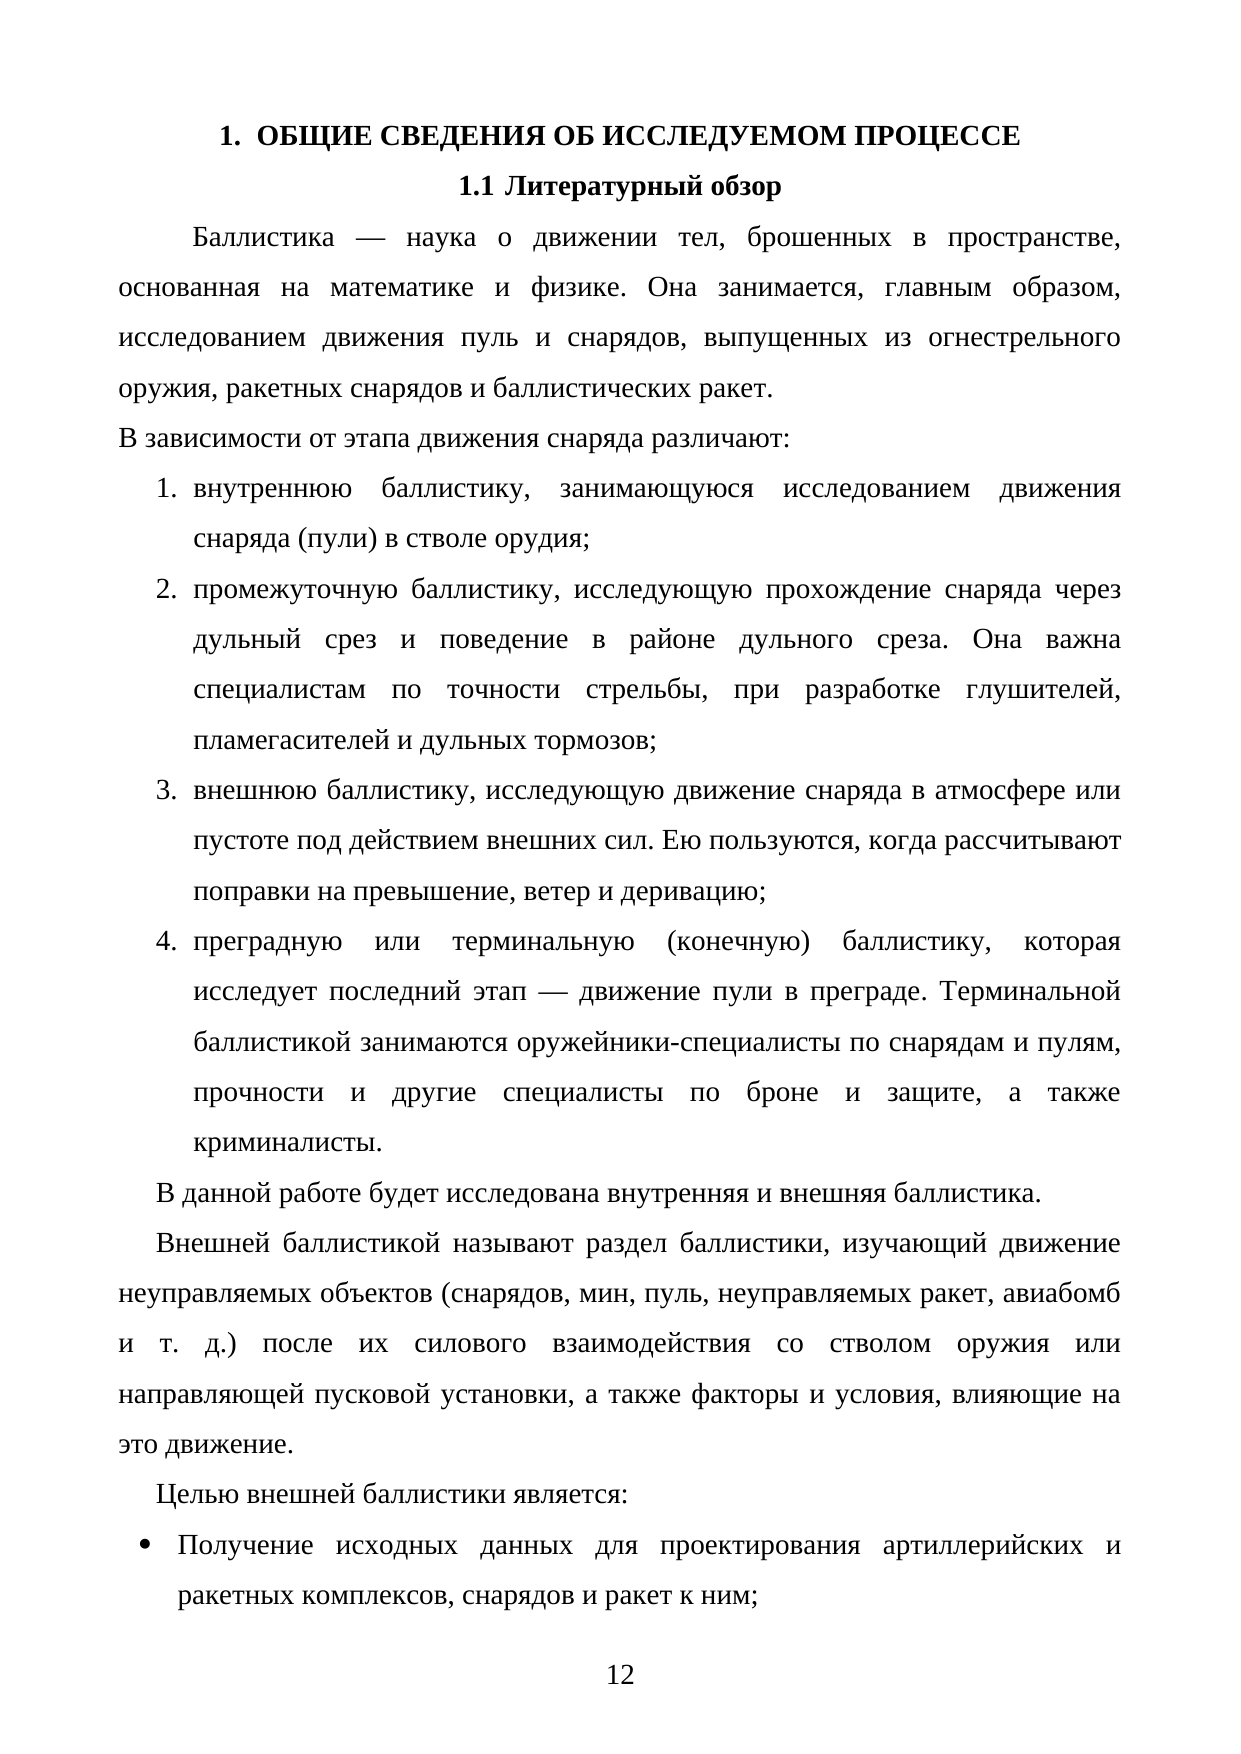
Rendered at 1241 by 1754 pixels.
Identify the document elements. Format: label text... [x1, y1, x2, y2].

text Баллистика — наука о движении тел, брошенных в пространстве, основанная на математике и физике. Она занимается, главным образом, исследованием движения пуль и снарядов, выпущенных из огнестрельного оружия, ракетных снарядов и баллистических ракет. [118, 219, 1122, 403]
list внешнюю баллистику, исследующую движение снаряда в атмосфере или пустоте под действием внешних сил. Ею пользуются, когда рассчитывают поправки на превышение, ветер и деривацию; [156, 772, 1122, 906]
list преградную или терминальную (конечную) баллистику, которая исследует последний этап — движение пули в преграде. Терминальной баллистикой занимаются оружейники-специалисты по снарядам и пулям, прочности и другие специалисты по броне и защите, а также криминалисты. [156, 923, 1122, 1158]
list промежуточную баллистику, исследующую прохождение снаряда через дульный срез и поведение в районе дульного среза. Она важна специалистам по точности стрельбы, при разработке глушителей, пламегасителей и дульных тормозов; [156, 571, 1122, 755]
text Целью внешней баллистики является: [118, 1477, 1122, 1510]
list Получение исходных данных для проектирования артиллерийских и ракетных комплексов, снарядов и ракет к ним; [140, 1527, 1122, 1611]
subtitle Литературный обзор [118, 168, 1122, 202]
text В данной работе будет исследована внутренняя и внешняя баллистика. [118, 1175, 1122, 1208]
subtitle ОБЩИЕ СВЕДЕНИЯ ОБ ИССЛЕДУЕМОМ ПРОЦЕССЕ [118, 118, 1122, 152]
list внутреннюю баллистику, занимающуюся исследованием движения снаряда (пули) в стволе орудия; [156, 470, 1122, 554]
text Внешней баллистикой называют раздел баллистики, изучающий движение неуправляемых объектов (снарядов, мин, пуль, неуправляемых ракет, авиабомб и т. д.) после их силового взаимодействия со стволом оружия или направляющей пусковой установки, а также факторы и условия, влияющие на это движение. [118, 1225, 1122, 1460]
text В зависимости от этапа движения снаряда различают: [118, 420, 1122, 453]
